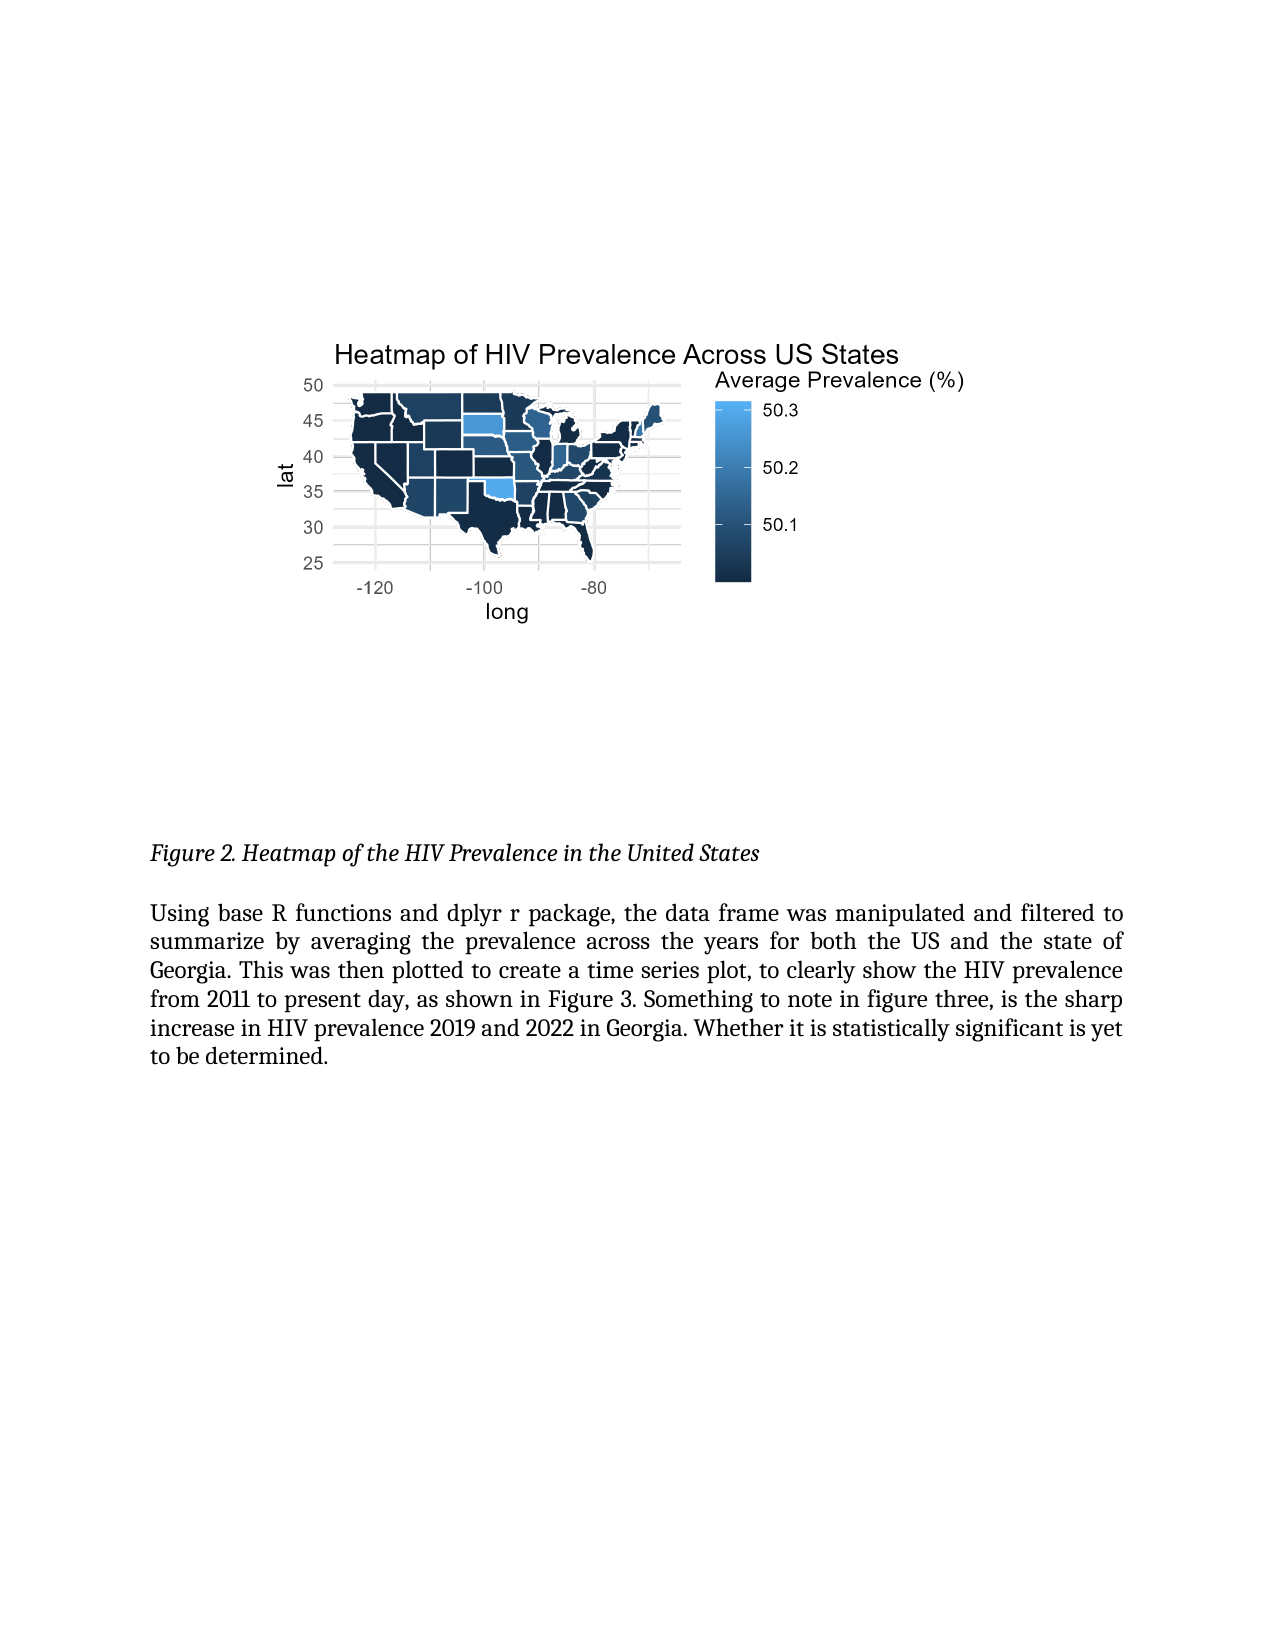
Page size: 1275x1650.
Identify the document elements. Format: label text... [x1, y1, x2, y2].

text Using base R functions and dplyr r package, the data frame was manipulated and filtered to summarize by averaging the prevalence across the years for both the US and the state of Georgia. This was then plotted to create a time series plot, to clearly show the HIV prevalence from 2011 to present day, as shown in Figure 3. Something to note in figure three, is the sharp increase in HIV prevalence 2019 and 2022 in Georgia. Whether it is statistically significant is yet to be determined. [150, 898, 1125, 1071]
picture [265, 150, 987, 818]
table_header Figure 2. Heatmap of the HIV Prevalence in the United States [139, 150, 1114, 880]
